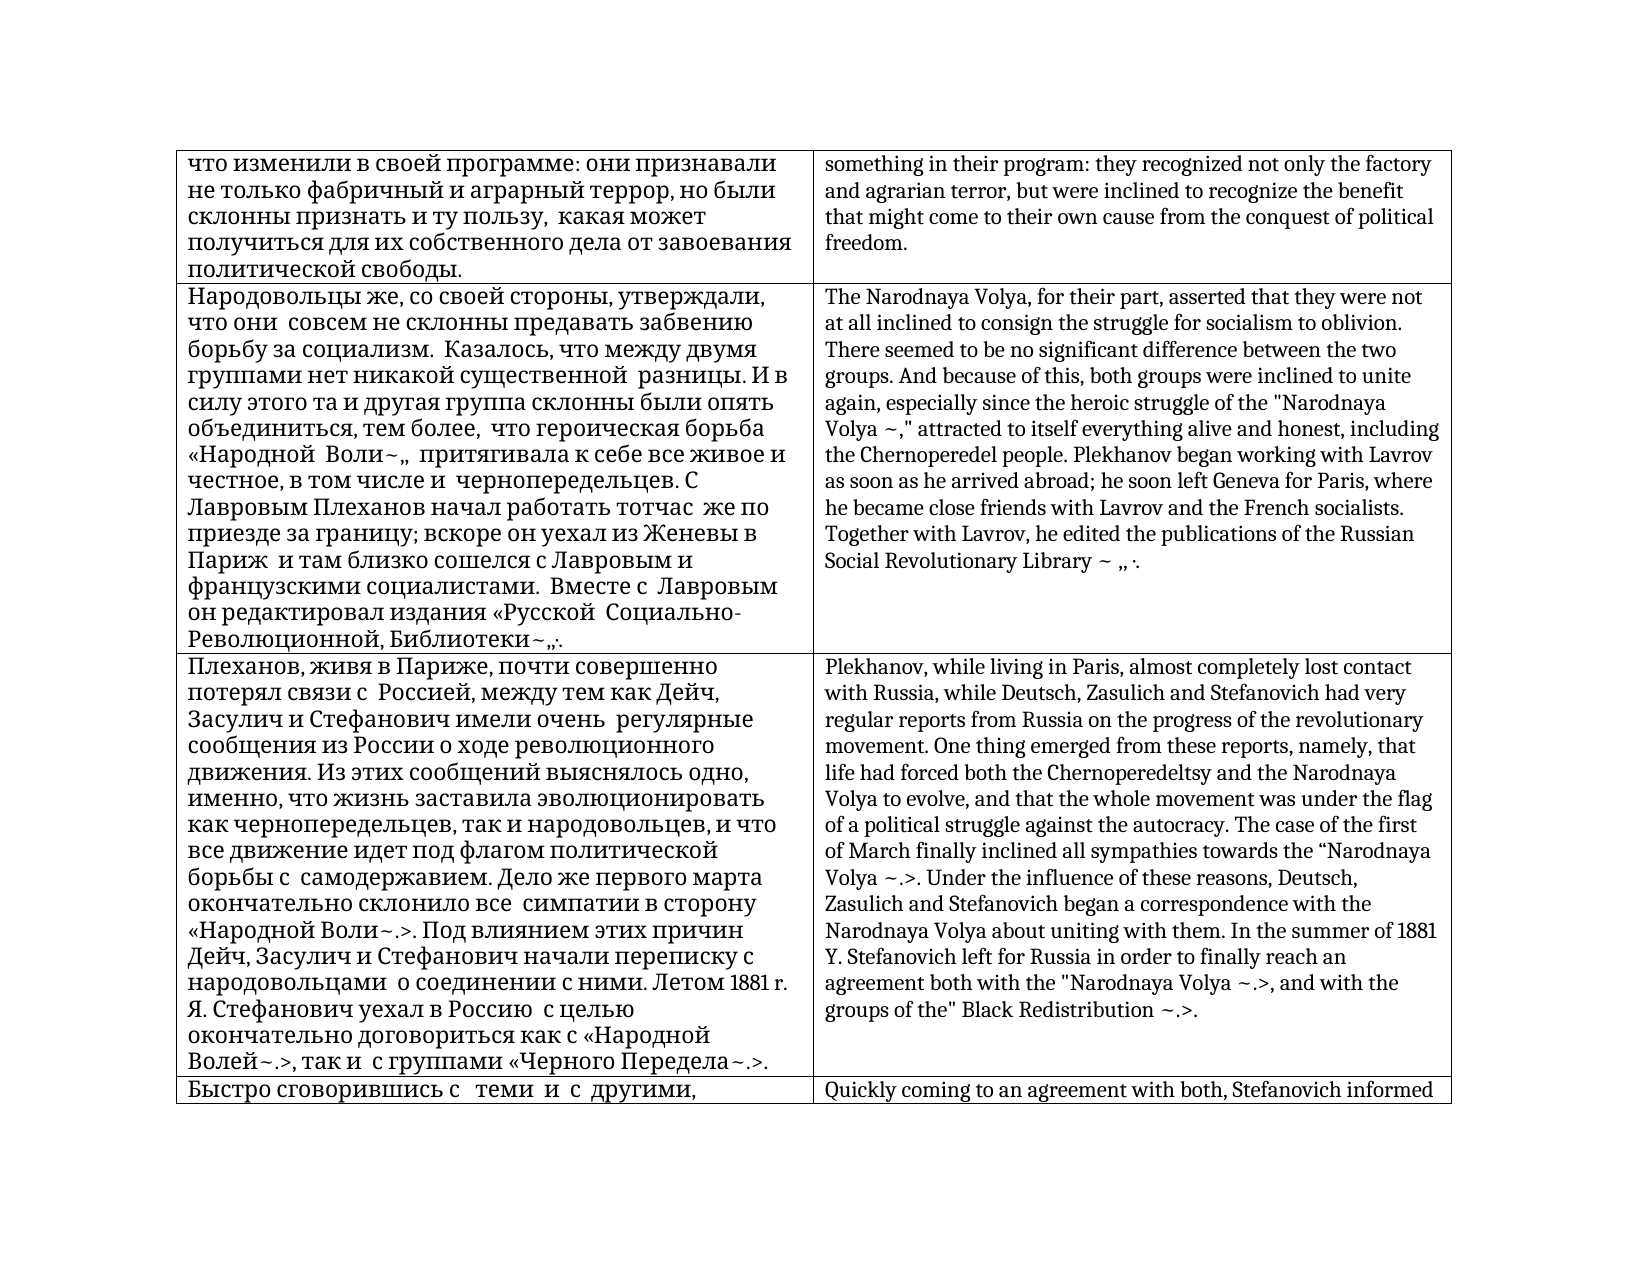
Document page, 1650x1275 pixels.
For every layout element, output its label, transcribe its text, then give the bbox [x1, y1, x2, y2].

table_cell The Narodnaya Volya, for their part, asserted that they were not at all inclined to consign the struggle for socialism to oblivion. There seemed to be no significant difference between the two groups. And because of this, both groups were inclined to unite again, especially since the heroic struggle of the "Narodnaya Volya ~," attracted to itself everything alive and honest, including the Chernoperedel people. Plekhanov began working with Lavrov as soon as he arrived abroad; he soon left Geneva for Paris, where he became close friends with Lavrov and the French socialists. Together with Lavrov, he edited the publications of the Russian Social Revolutionary Library ~ ,, ·. [814, 284, 1451, 653]
table_cell Народовольцы же, со своей стороны, утверждали, что они совсем не склонны предавать забвению борьбу за социализм. Казалось, что между двумя группами нет никакой существенной разницы. И в силу этого та и другая группа склонны были опять объединиться, тем более, что героическая борьба «Народной Воли~,, притягивала к себе все живое и честное, в том числе и чернопередельцев. С Лавровым Плеханов начал работать тотчас же по приезде за границу; вскоре он уехал из Женевы в Париж и там близко сошелся с Лавровым и французскими социалистами. Вместе с Лавровым он редактировал издания «Русской Социально-Революционной, Библиотеки~,,·. [177, 284, 813, 653]
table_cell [814, 1077, 1451, 1103]
table_cell Plekhanov, while living in Paris, almost completely lost contact with Russia, while Deutsch, Zasulich and Stefanovich had very regular reports from Russia on the progress of the revolutionary movement. One thing emerged from these reports, namely, that life had forced both the Chernoperedeltsy and the Narodnaya Volya to evolve, and that the whole movement was under the flag of a political struggle against the autocracy. The case of the first of March finally inclined all sympathies towards the “Narodnaya Volya ~.>. Under the influence of these reasons, Deutsch, Zasulich and Stefanovich began a correspondence with the Narodnaya Volya about uniting with them. In the summer of 1881 Y. Stefanovich left for Russia in order to finally reach an agreement both with the "Narodnaya Volya ~.>, and with the groups of the" Black Redistribution ~.>. [814, 654, 1451, 1076]
table_cell Плеханов, живя в Париже, почти совершенно потерял связи с Россией, между тем как Дейч, Засулич и Стефанович имели очень регулярные сообщения из России о ходе революционного движения. Из этих сообщений выяснялось одно, именно, что жизнь заста­вила эволюционировать как чернопередельцев, так и народовольцев, и что все движение идет под флагом политической борьбы с самодержавием. Дело же первого марта окончательно склонило все симпатии в сторону «Народной Воли~.>. Под влиянием этих причин Дейч, Засулич и Стефанович начали переписку с народовольцами о соединении с ними. Летом 1881 r. Я. Стефанович уехал в Россию с целью окончательно договориться как с «Народной Волей~.>, так и с группами «Черного Передела~.>. [177, 654, 813, 1076]
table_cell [177, 1077, 813, 1103]
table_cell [814, 151, 1451, 283]
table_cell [177, 151, 813, 283]
